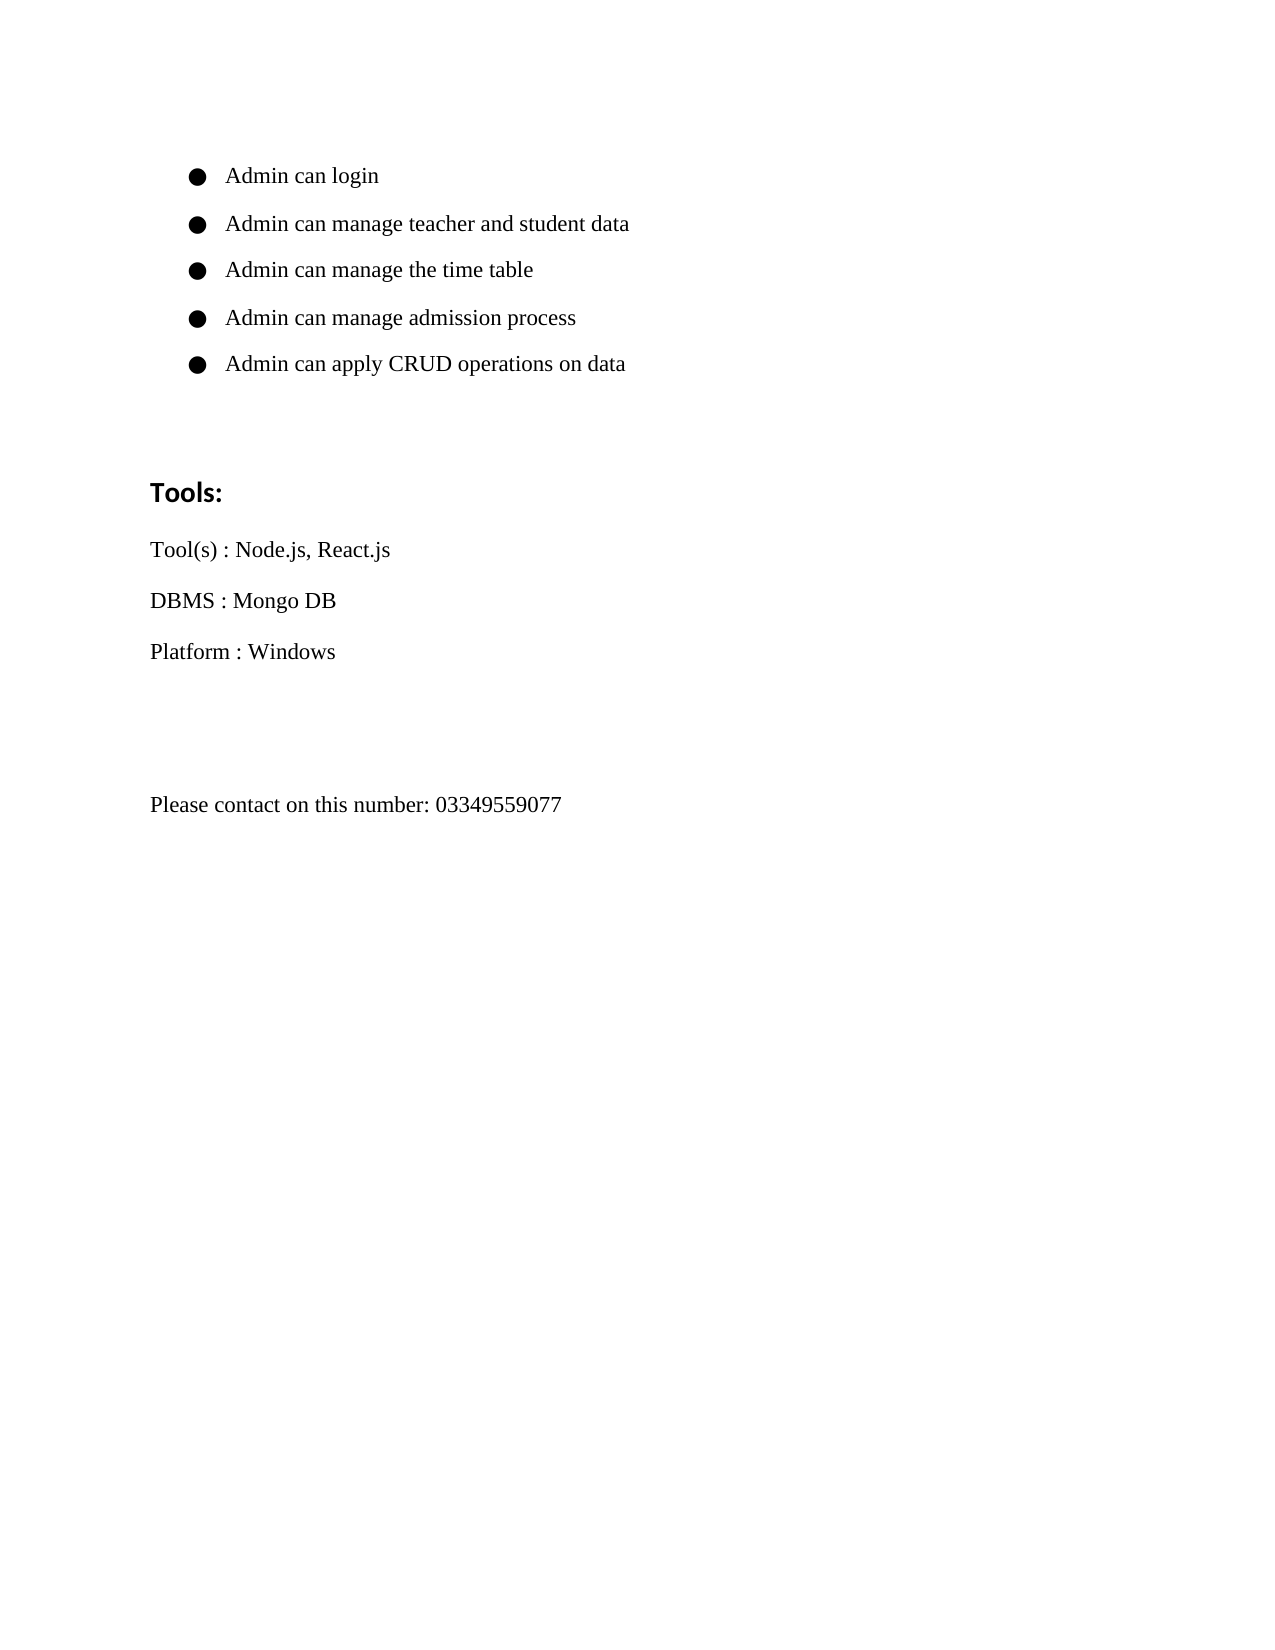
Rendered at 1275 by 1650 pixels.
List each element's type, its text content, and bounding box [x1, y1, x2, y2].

text DBMS : Mongo DB [150, 587, 1125, 614]
text Platform : Windows [150, 638, 1125, 665]
text Tools: [150, 474, 1125, 510]
text Tool(s) : Node.js, React.js [150, 536, 1125, 563]
list Admin can apply CRUD operations on data [187, 338, 1125, 385]
list Admin can manage the time table [187, 244, 1125, 291]
text Please contact on this number: 03349559077 [150, 791, 1125, 818]
list Admin can manage admission process [187, 291, 1125, 338]
list Admin can login [187, 150, 1125, 197]
list Admin can manage teacher and student data [187, 197, 1125, 244]
